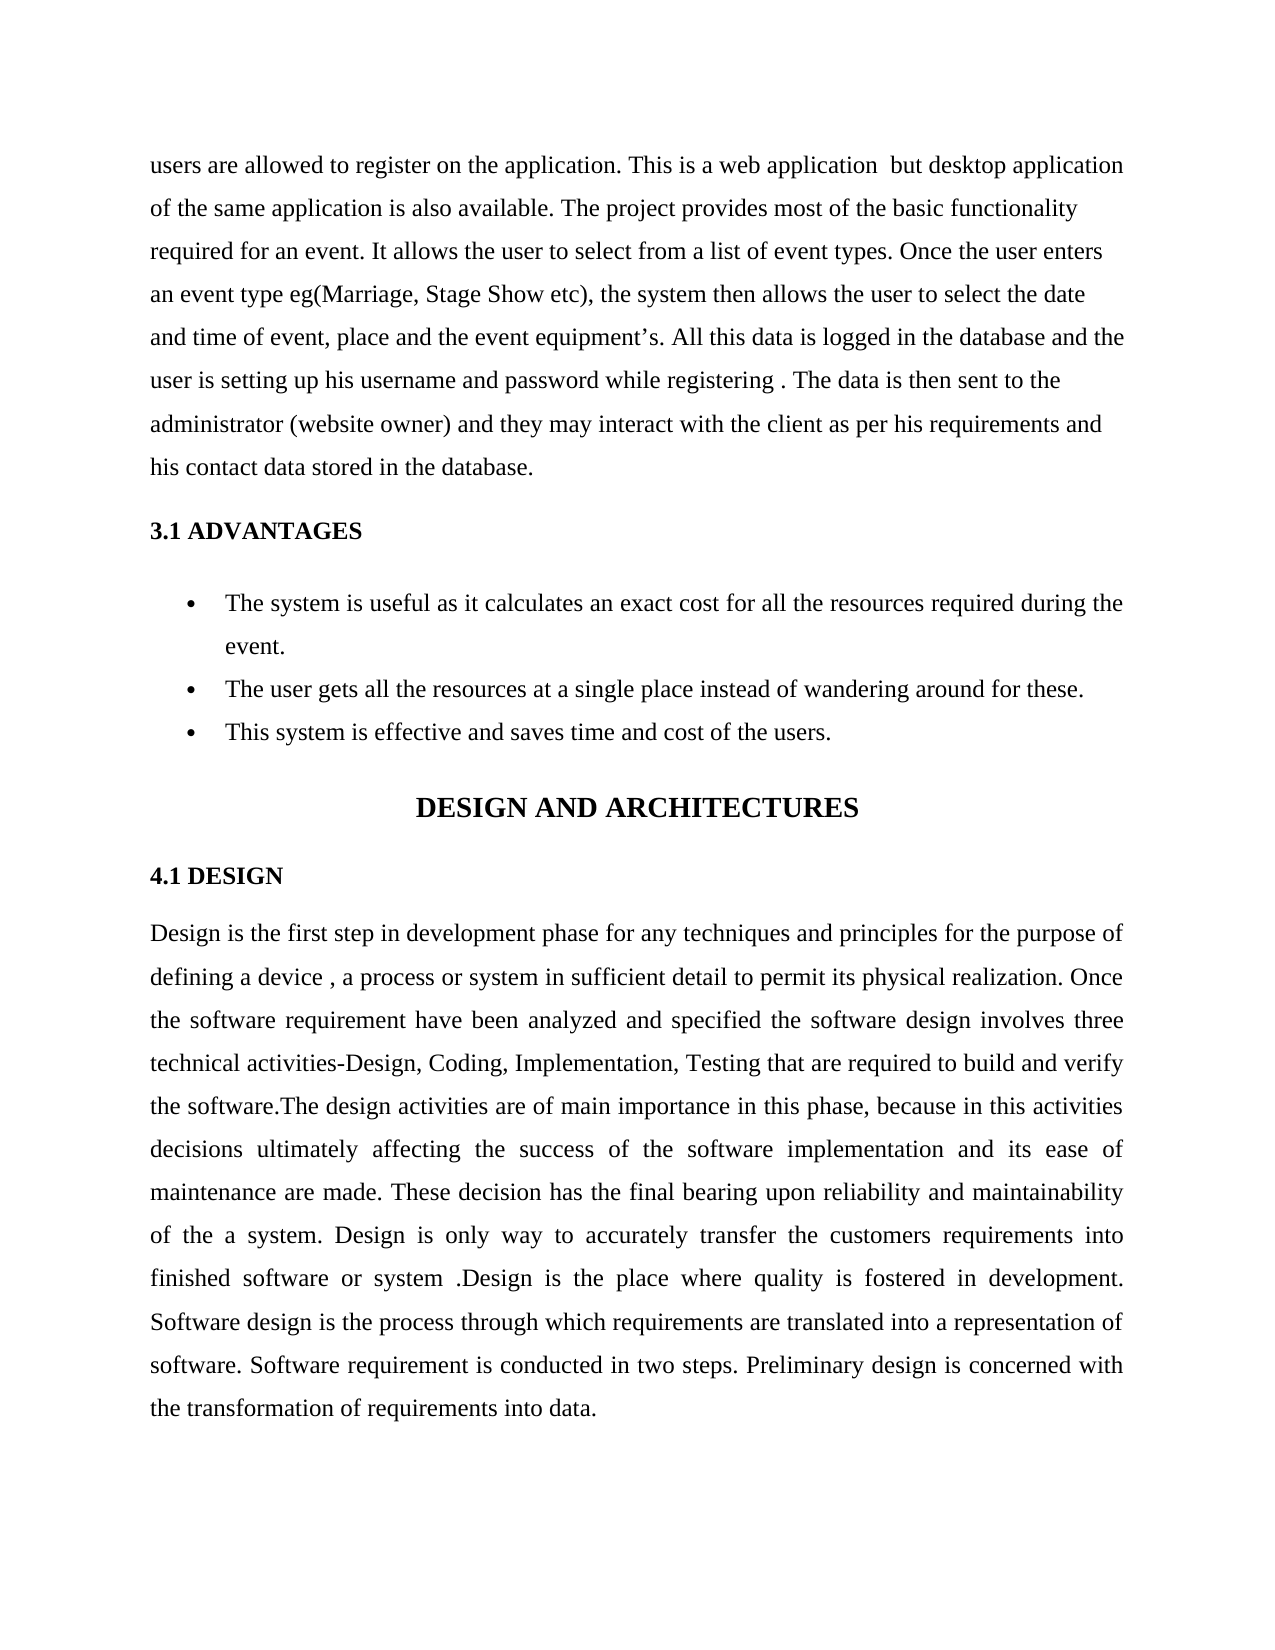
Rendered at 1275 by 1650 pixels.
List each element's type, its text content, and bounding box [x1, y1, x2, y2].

list The user gets all the resources at a single place instead of wandering around for these. [187, 674, 1125, 703]
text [150, 150, 1125, 481]
text 3.1 ADVANTAGES [150, 516, 1125, 544]
text Design is the first step in development phase for any techniques and principles for the purpose of defining a device , a process or system in sufficient detail to permit its physical realization. Once the software requirement have been analyzed and specified the software design involves three technical activities-Design, Coding, Implementation, Testing that are required to build and verify the software.The design activities are of main importance in this phase, because in this activities decisions ultimately affecting the success of the software implementation and its ease of maintenance are made. These decision has the final bearing upon reliability and maintainability of the a system. Design is only way to accurately transfer the customers requirements into finished software or system .Design is the place where quality is fostered in development. Software design is the process through which requirements are translated into a representation of software. Software requirement is conducted in two steps. Preliminary design is concerned with the transformation of requirements into data. [150, 918, 1125, 1422]
text DESIGN AND ARCHITECTURES [150, 790, 1125, 823]
list This system is effective and saves time and cost of the users. [187, 717, 1125, 746]
list The system is useful as it calculates an exact cost for all the resources required during the event. [187, 588, 1125, 660]
text 4.1 DESIGN [150, 861, 1125, 890]
